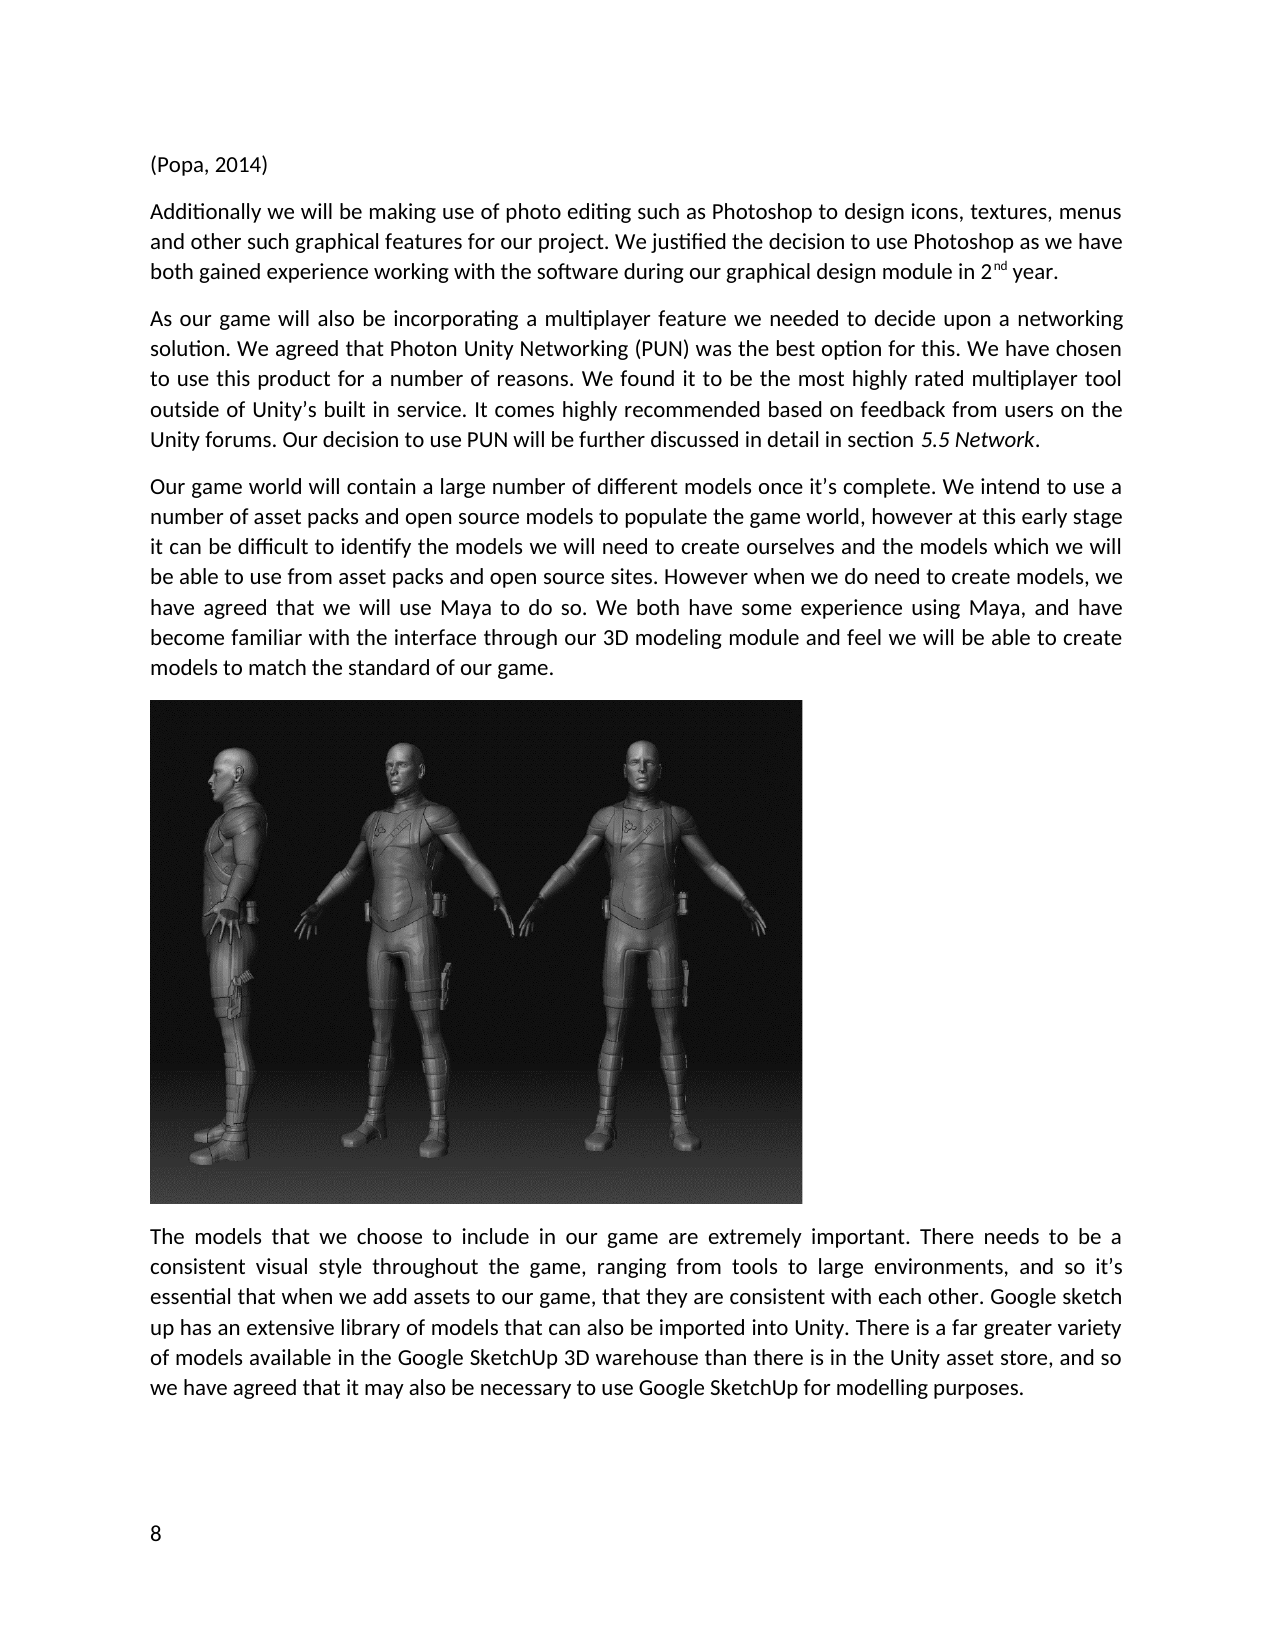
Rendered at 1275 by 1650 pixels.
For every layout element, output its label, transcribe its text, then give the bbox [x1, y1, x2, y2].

text Additionally we will be making use of photo editing such as Photoshop to design icons, textures, menus and other such graphical features for our project. We justified the decision to use Photoshop as we have both gained experience working with the software during our graphical design module in 2nd year. [150, 197, 1125, 285]
text Our game world will contain a large number of different models once it’s complete. We intend to use a number of asset packs and open source models to populate the game world, however at this early stage it can be difficult to identify the models we will need to create ourselves and the models which we will be able to use from asset packs and open source sites. However when we do need to create models, we have agreed that we will use Maya to do so. We both have some experience using Maya, and have become familiar with the interface through our 3D modeling module and feel we will be able to create models to match the standard of our game. [150, 472, 1125, 681]
text As our game will also be incorporating a multiplayer feature we needed to decide upon a networking solution. We agreed that Photon Unity Networking (PUN) was the best option for this. We have chosen to use this product for a number of reasons. We found it to be the most highly rated multiplayer tool outside of Unity’s built in service. It comes highly recommended based on feedback from users on the Unity forums. Our decision to use PUN will be further discussed in detail in section 5.5 Network. [150, 304, 1125, 453]
picture [150, 700, 803, 1204]
text (Popa, 2014) [150, 150, 1125, 178]
text The models that we choose to include in our game are extremely important. There needs to be a consistent visual style throughout the game, ranging from tools to large environments, and so it’s essential that when we add assets to our game, that they are consistent with each other. Google sketch up has an extensive library of models that can also be imported into Unity. There is a far greater variety of models available in the Google SketchUp 3D warehouse than there is in the Unity asset store, and so we have agreed that it may also be necessary to use Google SketchUp for modelling purposes. [150, 1222, 1125, 1401]
